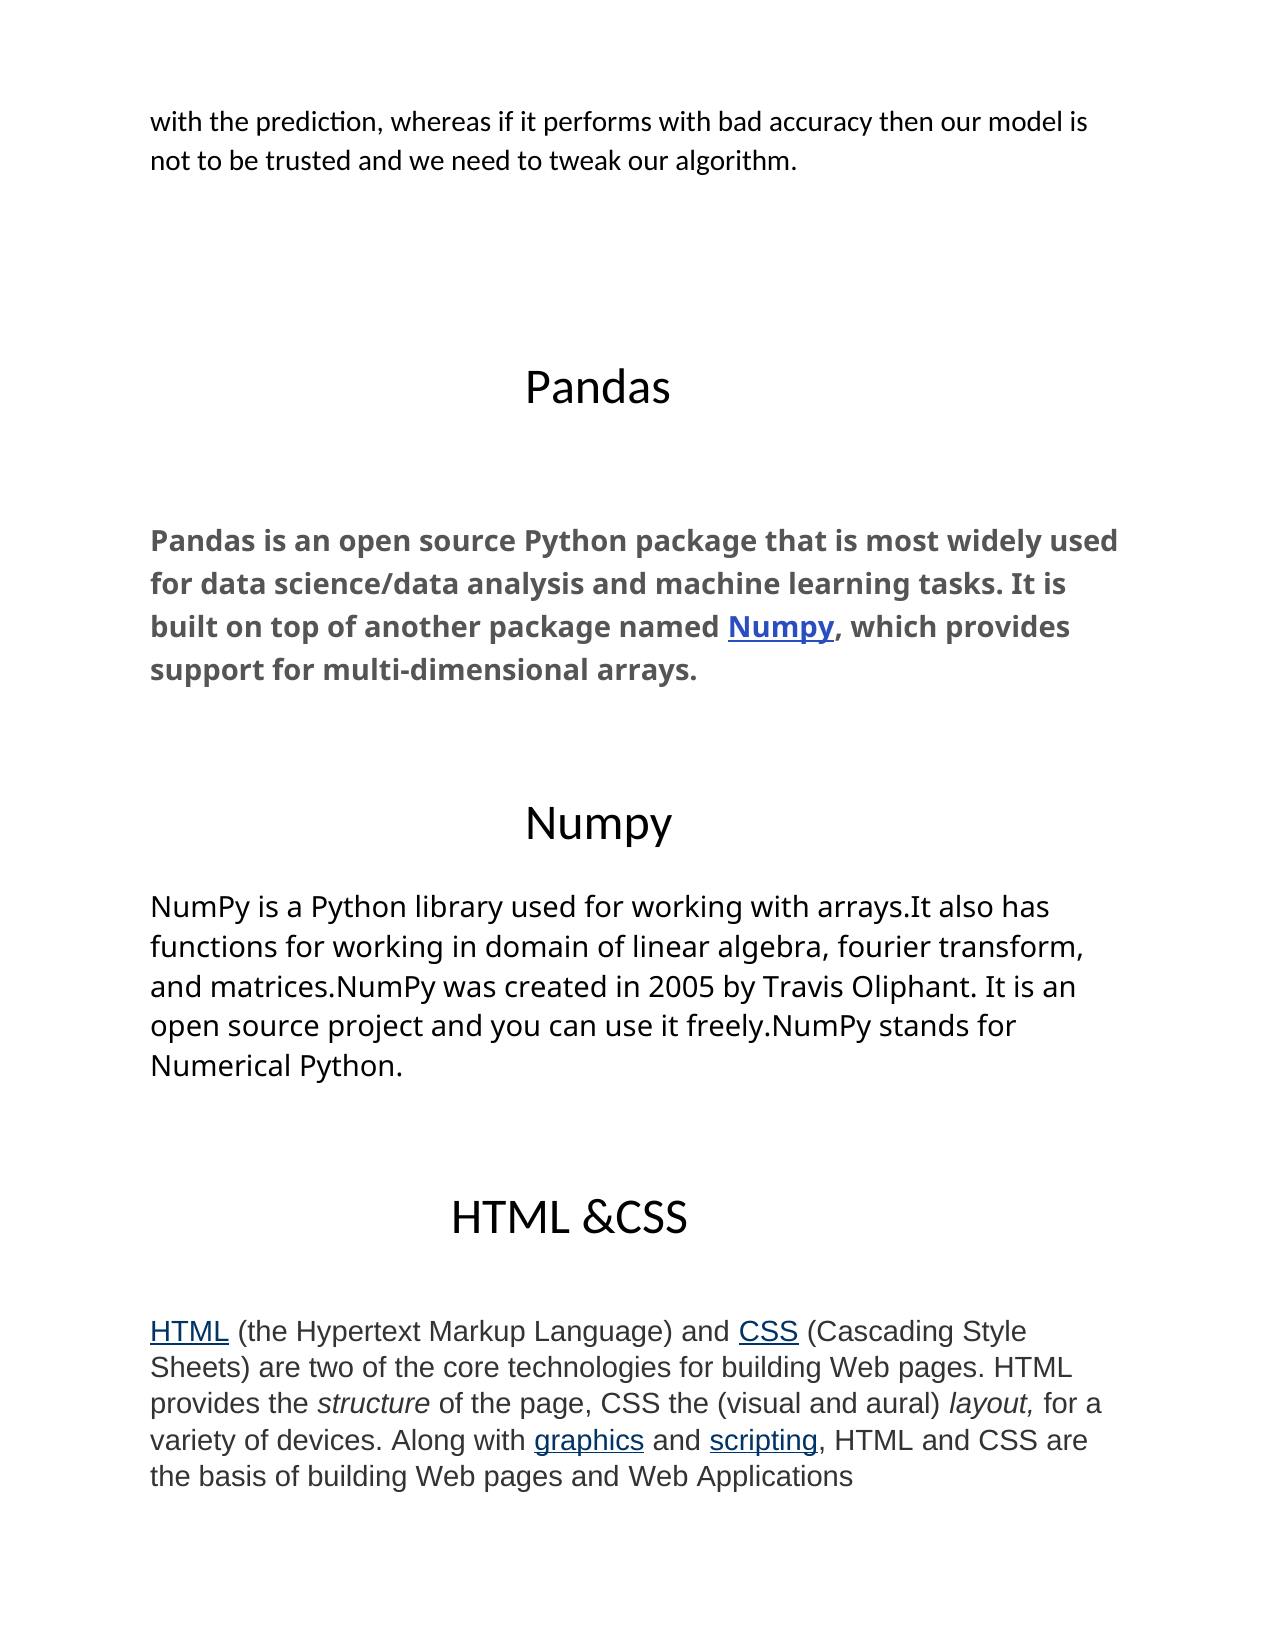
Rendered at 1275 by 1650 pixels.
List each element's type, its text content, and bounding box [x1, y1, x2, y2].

text NumPy is a Python library used for working with arrays.It also has functions for working in domain of linear algebra, fourier transform, and matrices.NumPy was created in 2005 by Travis Oliphant. It is an open source project and you can use it freely.NumPy stands for Numerical Python. [150, 887, 1125, 1085]
text Pandas is an open source Python package that is most widely used for data science/data analysis and machine learning tasks. It is built on top of another package named Numpy, which provides support for multi-dimensional arrays. [150, 520, 1125, 688]
list HTML &CSS [262, 1185, 1125, 1246]
text HTML (the Hypertext Markup Language) and CSS (Cascading Style Sheets) are two of the core technologies for building Web pages. HTML provides the structure of the page, CSS the (visual and aural) layout, for a variety of devices. Along with graphics and scripting, HTML and CSS are the basis of building Web pages and Web Applications [150, 1314, 1125, 1492]
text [150, 103, 1125, 177]
list Pandas [262, 355, 1125, 416]
list Numpy [262, 791, 1125, 852]
